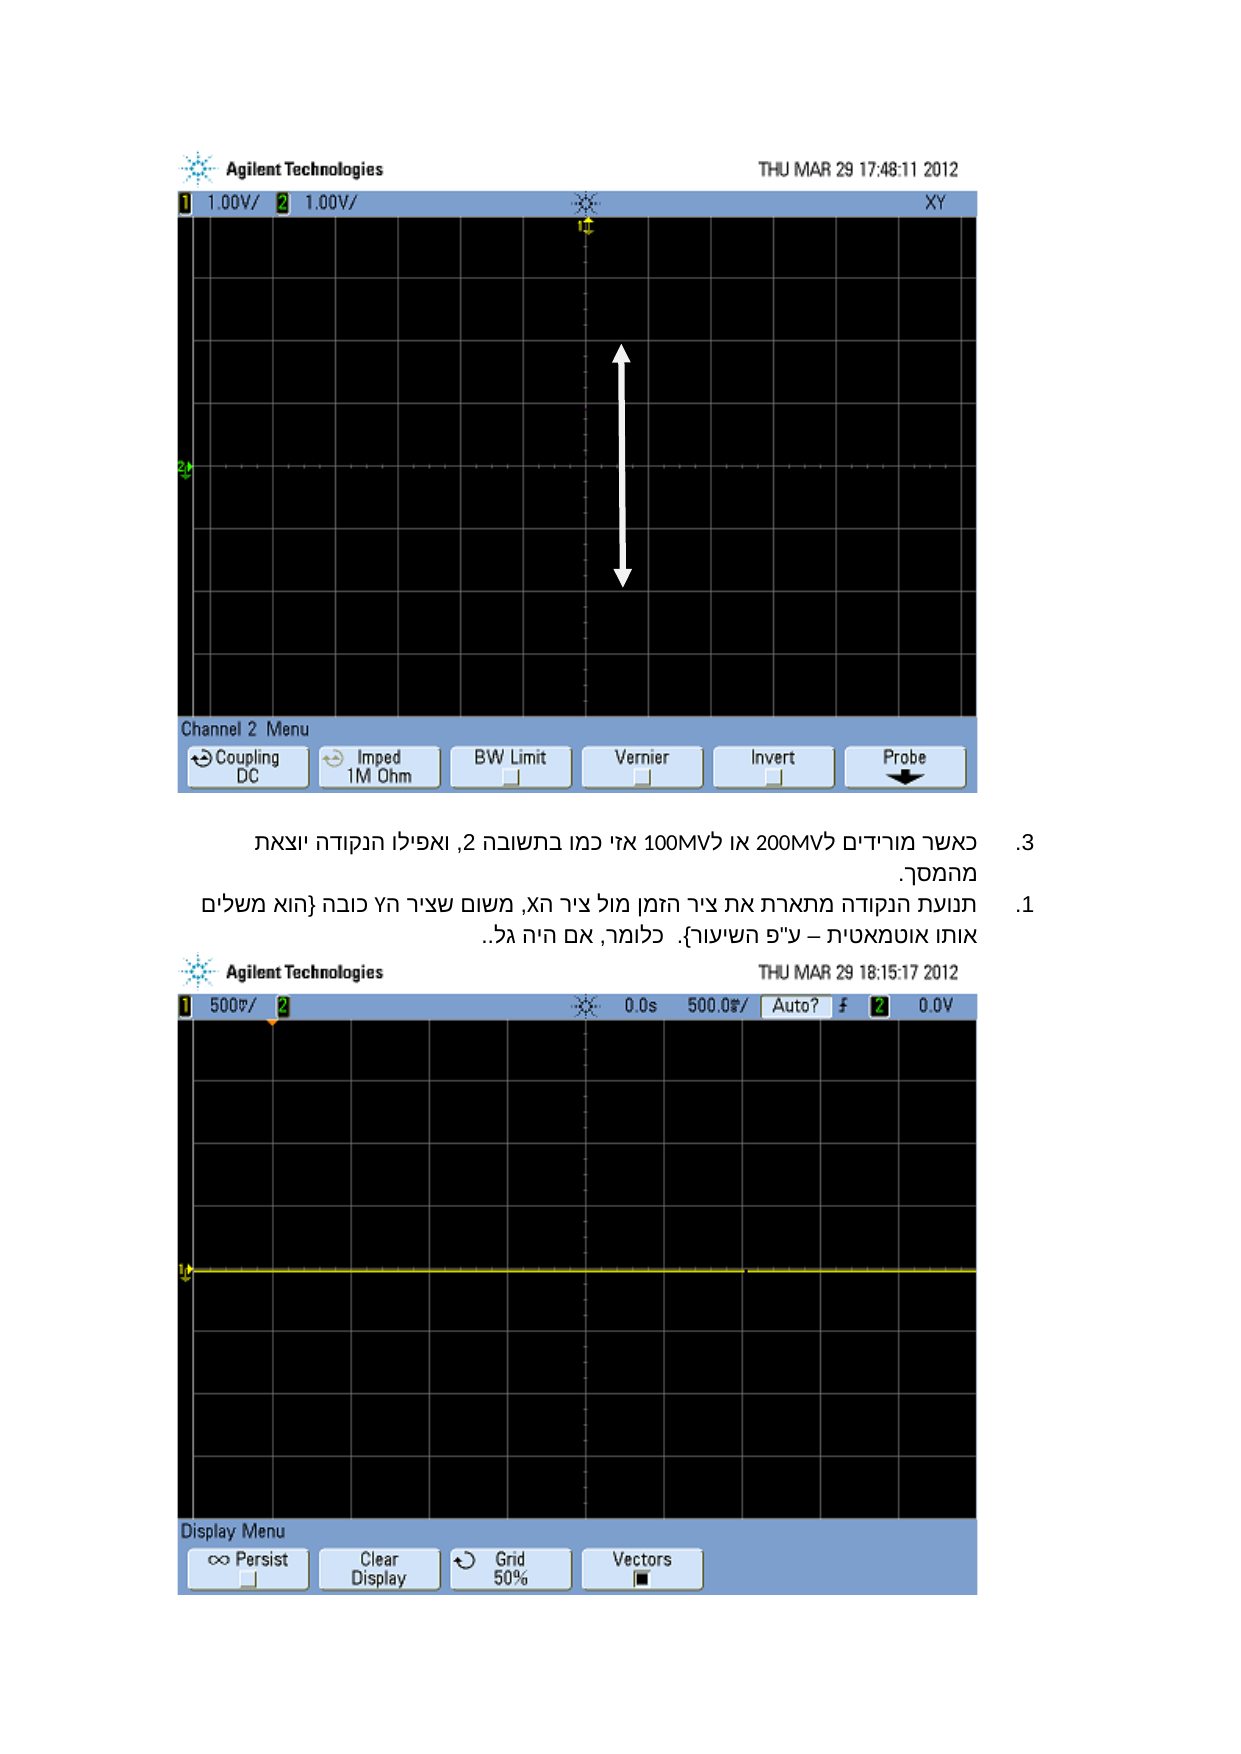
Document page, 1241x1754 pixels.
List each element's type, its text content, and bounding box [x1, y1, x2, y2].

list תנועת הנקודה מתארת את ציר הזמן מול ציר הX, משום שציר הY כובה {הוא משלים אותו אוטמאטית – ע"פ השיעור}. כלומר, אם היה גל.. [187, 891, 1015, 949]
picture [177, 952, 978, 1595]
picture [177, 150, 978, 793]
list כאשר מורידים ל200MV או ל100MV אזי כמו בתשובה 2, ואפילו הנקודה יוצאת מהמסך. [187, 828, 1015, 887]
